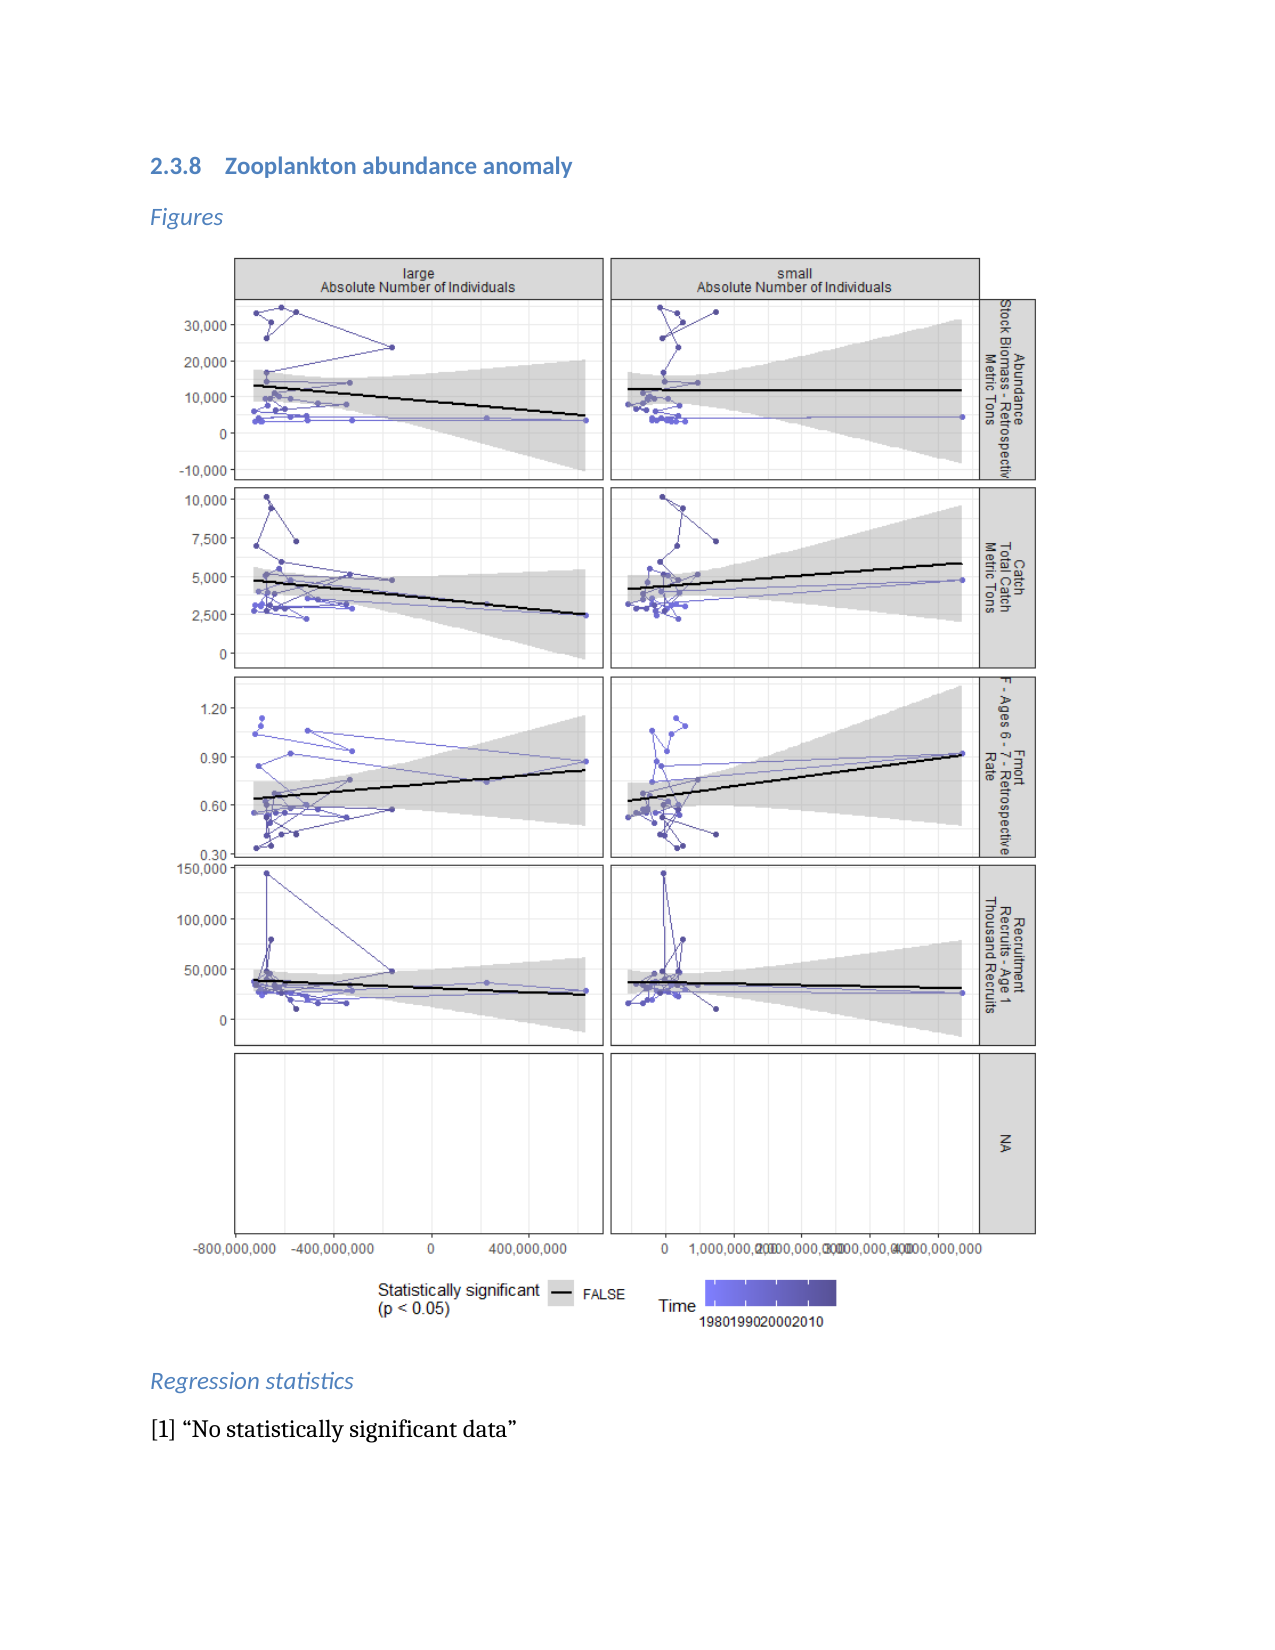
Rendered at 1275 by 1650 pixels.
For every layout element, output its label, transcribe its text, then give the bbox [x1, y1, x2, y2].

subtitle Regression statistics [150, 1365, 1125, 1396]
picture [168, 250, 1044, 1345]
subtitle Figures [150, 201, 1125, 232]
subtitle 2.3.8 Zooplankton abundance anomaly [150, 150, 1125, 181]
text [1] “No statistically significant data” [150, 1414, 1125, 1443]
